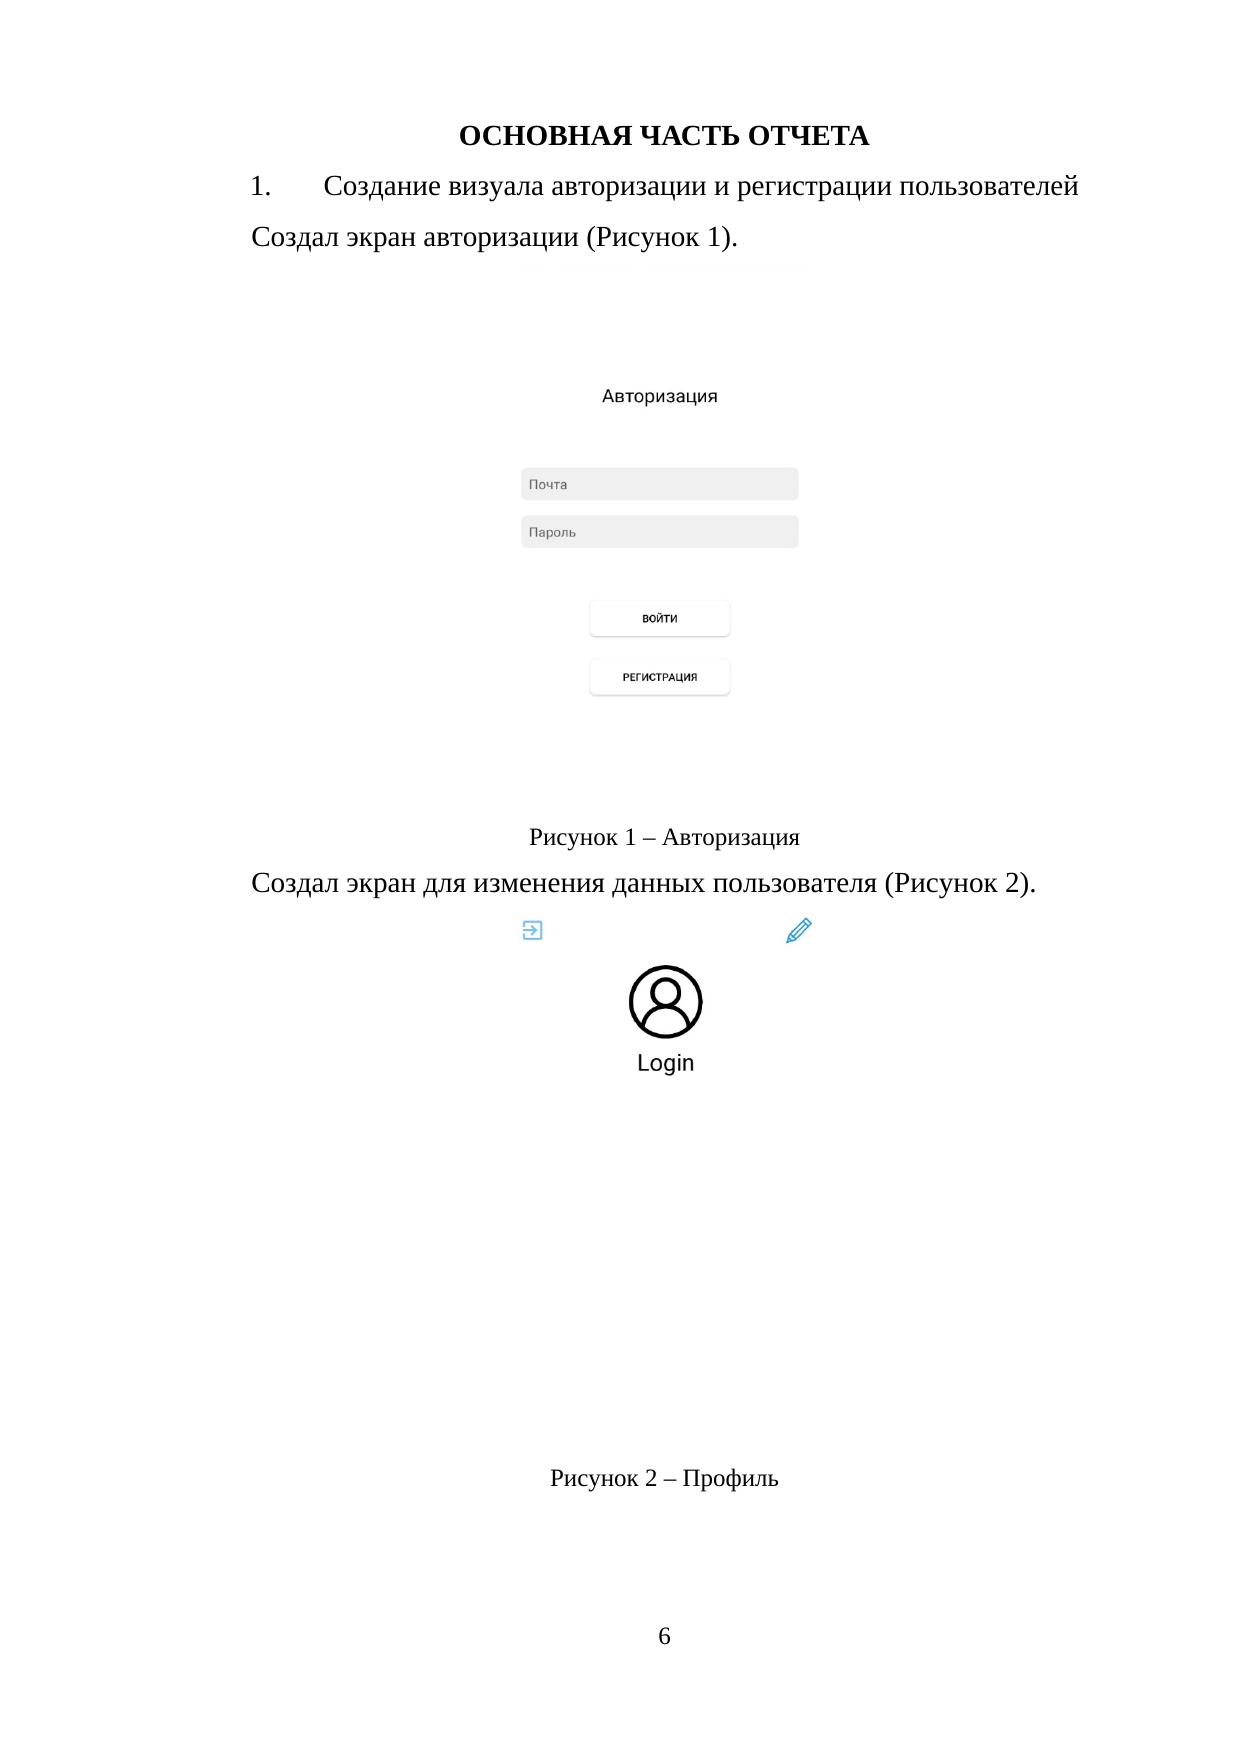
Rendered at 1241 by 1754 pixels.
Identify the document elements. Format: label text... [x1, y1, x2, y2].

subtitle Создание визуала авторизации и регистрации пользователей [177, 168, 1152, 202]
picture [516, 269, 813, 808]
subtitle ОСНОВНАЯ ЧАСТЬ ОТЧЕТА [177, 118, 1152, 152]
text Рисунок 2 – Профиль [177, 1463, 1152, 1492]
text Создал экран для изменения данных пользователя (Рисунок 2). [177, 865, 1152, 898]
text Рисунок 1 – Авторизация [177, 822, 1152, 850]
text Создал экран авторизации (Рисунок 1). [177, 219, 1152, 252]
picture [516, 915, 813, 1449]
